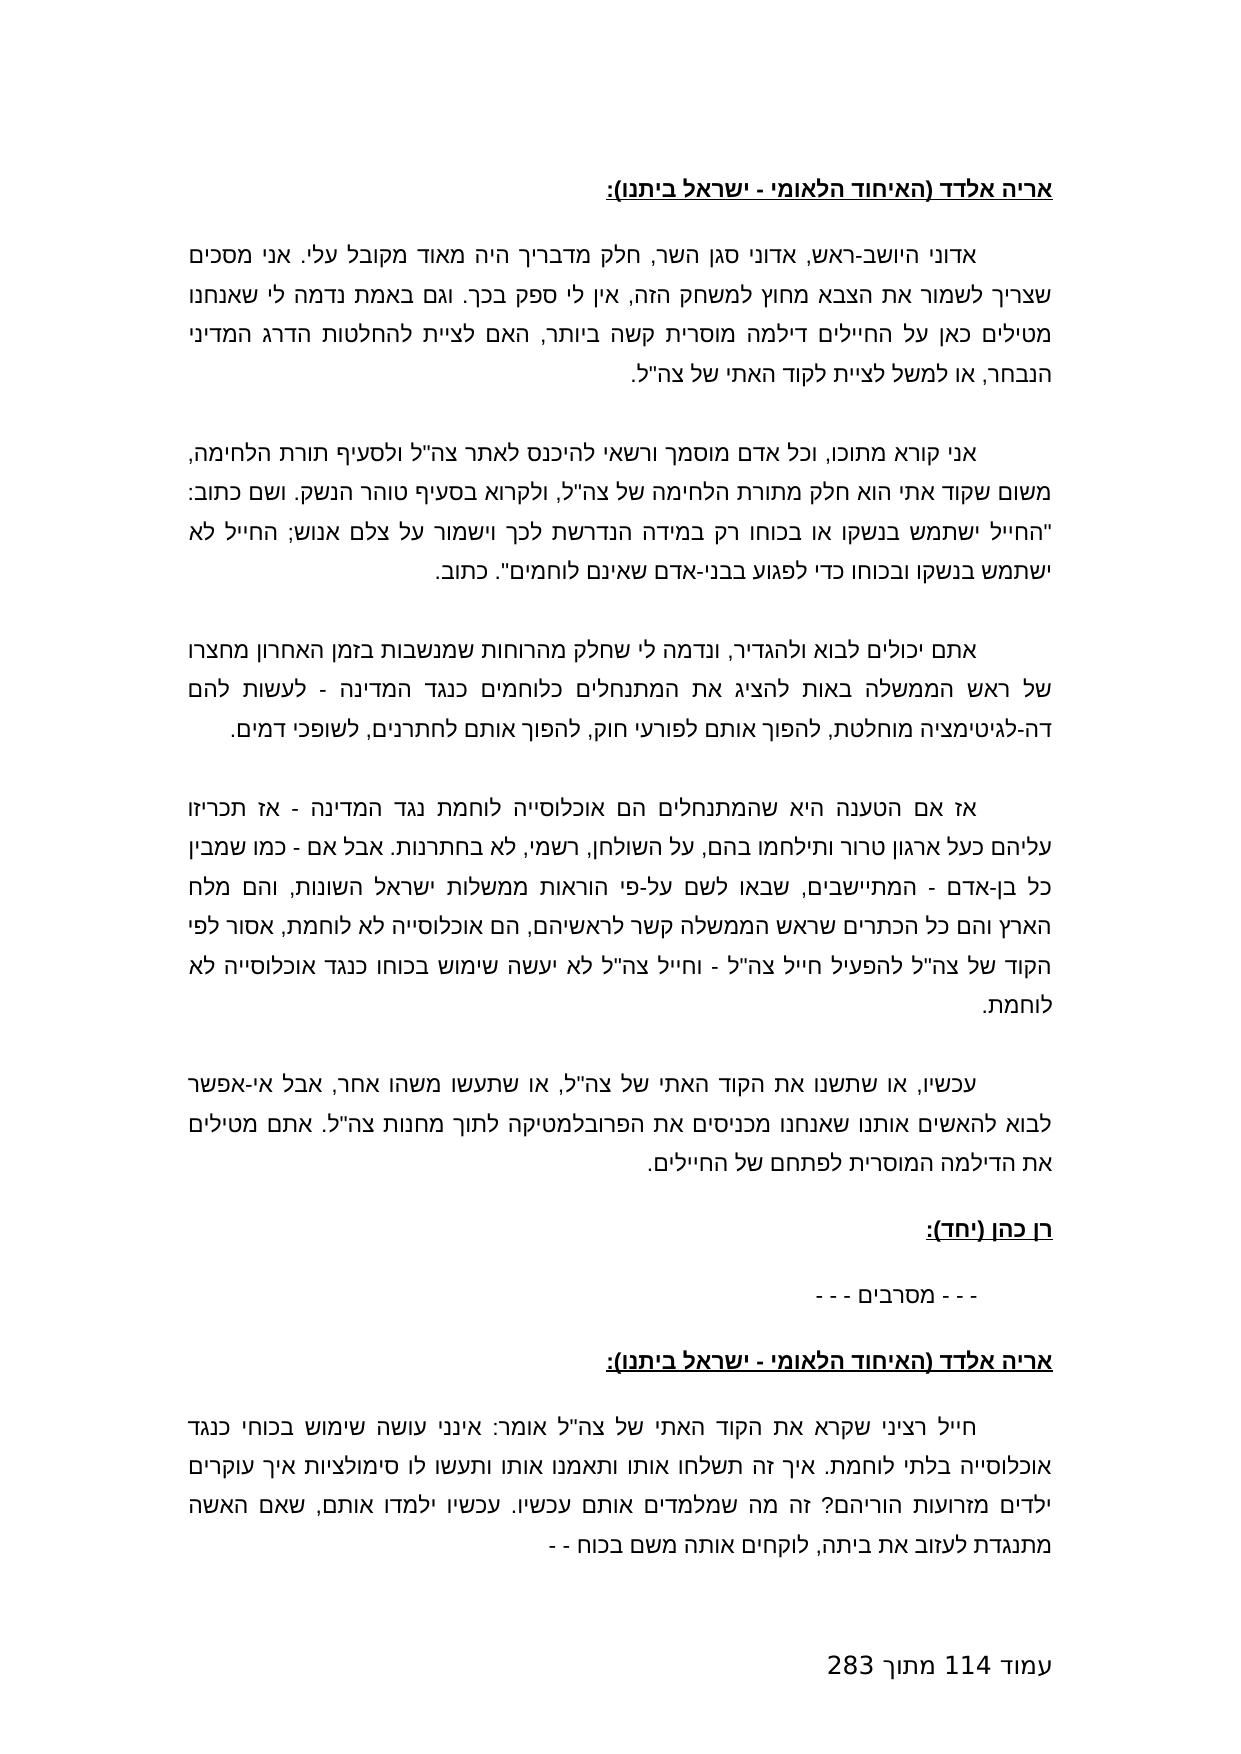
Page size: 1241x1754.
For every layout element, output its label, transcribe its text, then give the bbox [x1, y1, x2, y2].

text אני קורא מתוכו, וכל אדם מוסמך ורשאי להיכנס לאתר צה"ל ולסעיף תורת הלחימה, משום שקוד אתי הוא חלק מתורת הלחימה של צה"ל, ולקרוא בסעיף טוהר הנשק. ושם כתוב: "החייל ישתמש בנשקו או בכוחו רק במידה הנדרשת לכך וישמור על צלם אנוש; החייל לא ישתמש בנשקו ובכוחו כדי לפגוע בבני-אדם שאינם לוחמים". כתוב. [187, 439, 1053, 584]
text - - - מסרבים - - - [187, 1282, 1053, 1308]
text רן כהן (יחד): [187, 1190, 1053, 1242]
text אתם יכולים לבוא ולהגדיר, ונדמה לי שחלק מהרוחות שמנשבות בזמן האחרון מחצרו של ראש הממשלה באות להציג את המתנחלים כלוחמים כנגד המדינה - לעשות להם דה-לגיטימציה מוחלטת, להפוך אותם לפורעי חוק, להפוך אותם לחתרנים, לשופכי דמים. [187, 637, 1053, 742]
text אדוני היושב-ראש, אדוני סגן השר, חלק מדבריך היה מאוד מקובל עלי. אני מסכים שצריך לשמור את הצבא מחוץ למשחק הזה, אין לי ספק בכך. וגם באמת נדמה לי שאנחנו מטילים כאן על החיילים דילמה מוסרית קשה ביותר, האם לציית להחלטות הדרג המדיני הנבחר, או למשל לציית לקוד האתי של צה"ל. [187, 242, 1053, 387]
text עכשיו, או שתשנו את הקוד האתי של צה"ל, או שתעשו משהו אחר, אבל אי-אפשר לבוא להאשים אותנו שאנחנו מכניסים את הפרובלמטיקה לתוך מחנות צה"ל. אתם מטילים את הדילמה המוסרית לפתחם של החיילים. [187, 1071, 1053, 1177]
text חייל רציני שקרא את הקוד האתי של צה"ל אומר: אינני עושה שימוש בכוחי כנגד אוכלוסייה בלתי לוחמת. איך זה תשלחו אותו ותאמנו אותו ותעשו לו סימולציות איך עוקרים ילדים מזרועות הוריהם? זה מה שמלמדים אותם עכשיו. עכשיו ילמדו אותם, שאם האשה מתנגדת לעזוב את ביתה, לוקחים אותה משם בכוח - - [187, 1413, 1053, 1558]
text אריה אלדד (האיחוד הלאומי - ישראל ביתנו): [187, 1321, 1053, 1374]
text אריה אלדד (האיחוד הלאומי - ישראל ביתנו): [187, 150, 1053, 203]
text אז אם הטענה היא שהמתנחלים הם אוכלוסייה לוחמת נגד המדינה - אז תכריזו עליהם כעל ארגון טרור ותילחמו בהם, על השולחן, רשמי, לא בחתרנות. אבל אם - כמו שמבין כל בן-אדם - המתיישבים, שבאו לשם על-פי הוראות ממשלות ישראל השונות, והם מלח הארץ והם כל הכתרים שראש הממשלה קשר לראשיהם, הם אוכלוסייה לא לוחמת, אסור לפי הקוד של צה"ל להפעיל חייל צה"ל - וחייל צה"ל לא יעשה שימוש בכוחו כנגד אוכלוסייה לא לוחמת. [187, 795, 1053, 1019]
